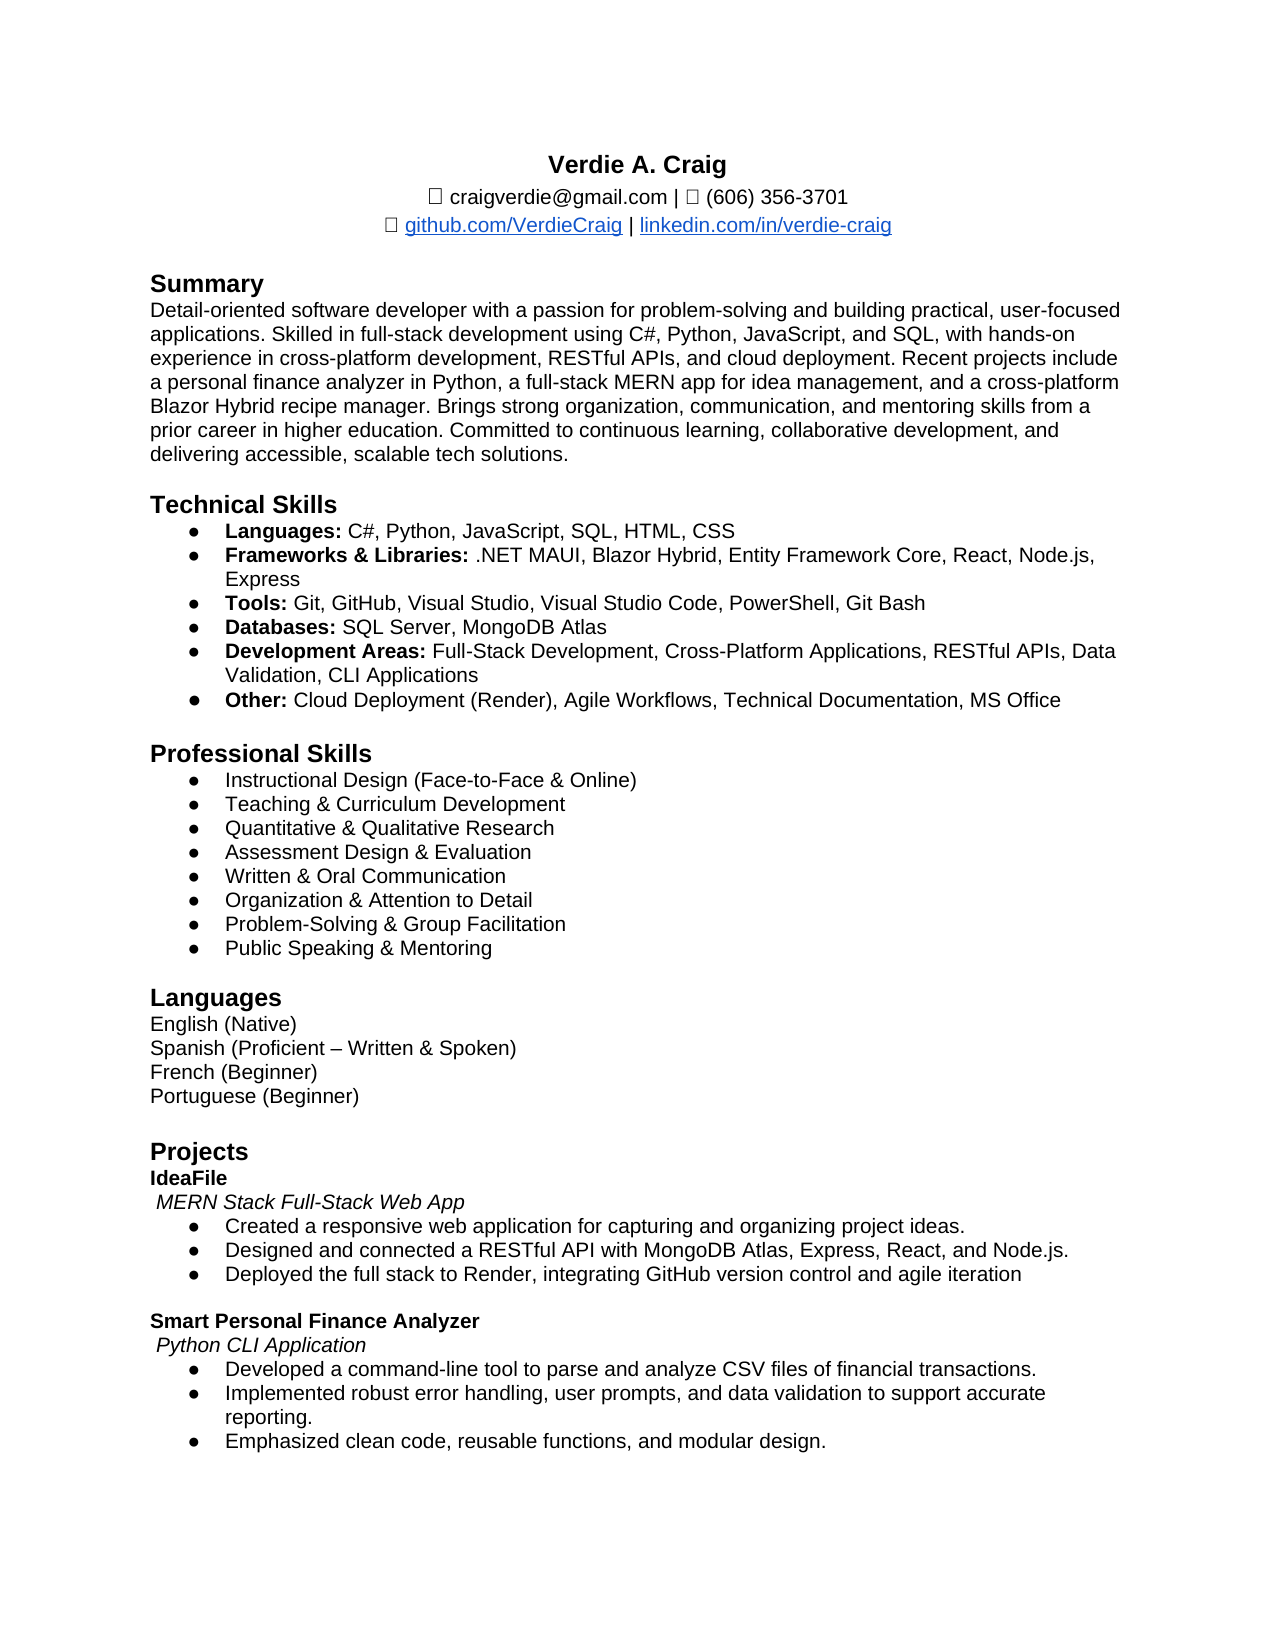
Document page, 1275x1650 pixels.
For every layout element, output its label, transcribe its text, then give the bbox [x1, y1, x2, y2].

text 🌐 github.com/VerdieCraig | linkedin.com/in/verdie-craig [150, 213, 1125, 237]
text Detail-oriented software developer with a passion for problem-solving and building practical, user-focused applications. Skilled in full-stack development using C#, Python, JavaScript, and SQL, with hands-on experience in cross-platform development, RESTful APIs, and cloud deployment. Recent projects include a personal finance analyzer in Python, a full-stack MERN app for idea management, and a cross-platform Blazor Hybrid recipe manager. Brings strong organization, communication, and mentoring skills from a prior career in higher education. Committed to continuous learning, collaborative development, and delivering accessible, scalable tech solutions. [150, 298, 1125, 466]
text Summary [150, 269, 1125, 298]
text Professional Skills [150, 739, 1125, 768]
text Portuguese (Beginner) [150, 1084, 1125, 1108]
text French (Beginner) [150, 1060, 1125, 1084]
list Written & Oral Communication [187, 864, 1125, 888]
text 📧 craigverdie@gmail.com | 📞 (606) 356-3701 [150, 183, 1125, 209]
text English (Native) [150, 1012, 1125, 1036]
list Developed a command-line tool to parse and analyze CSV files of financial transactions. [187, 1357, 1125, 1381]
list Other: Cloud Deployment (Render), Agile Workflows, Technical Documentation, MS Office [187, 686, 1125, 739]
list Organization & Attention to Detail [187, 888, 1125, 912]
list Created a responsive web application for capturing and organizing project ideas. [187, 1213, 1125, 1237]
list Languages: C#, Python, JavaScript, SQL, HTML, CSS [187, 519, 1125, 543]
list Databases: SQL Server, MongoDB Atlas [187, 614, 1125, 638]
list Development Areas: Full-Stack Development, Cross-Platform Applications, RESTful APIs, Data Validation, CLI Applications [187, 638, 1125, 686]
list Problem-Solving & Group Facilitation [187, 912, 1125, 936]
list Deployed the full stack to Render, integrating GitHub version control and agile iteration [187, 1261, 1125, 1285]
list Tools: Git, GitHub, Visual Studio, Visual Studio Code, PowerShell, Git Bash [187, 591, 1125, 614]
list Instructional Design (Face-to-Face & Online) [187, 768, 1125, 792]
list Frameworks & Libraries: .NET MAUI, Blazor Hybrid, Entity Framework Core, React, Node.js, Express [187, 543, 1125, 591]
list Quantitative & Qualitative Research [187, 816, 1125, 840]
list Emphasized clean code, reusable functions, and modular design. [187, 1429, 1125, 1479]
text Technical Skills [150, 490, 1125, 519]
list Designed and connected a RESTful API with MongoDB Atlas, Express, React, and Node.js. [187, 1237, 1125, 1261]
text Languages [150, 983, 1125, 1012]
list Implemented robust error handling, user prompts, and data validation to support accurate reporting. [187, 1381, 1125, 1429]
text Verdie A. Craig [150, 150, 1125, 179]
list Public Speaking & Mentoring [187, 936, 1125, 959]
text Smart Personal Finance Analyzer Python CLI Application [150, 1309, 1125, 1357]
list Assessment Design & Evaluation [187, 840, 1125, 864]
text Spanish (Proficient – Written & Spoken) [150, 1036, 1125, 1060]
text IdeaFile MERN Stack Full-Stack Web App [150, 1166, 1125, 1213]
text Projects [150, 1137, 1125, 1166]
list Teaching & Curriculum Development [187, 792, 1125, 816]
